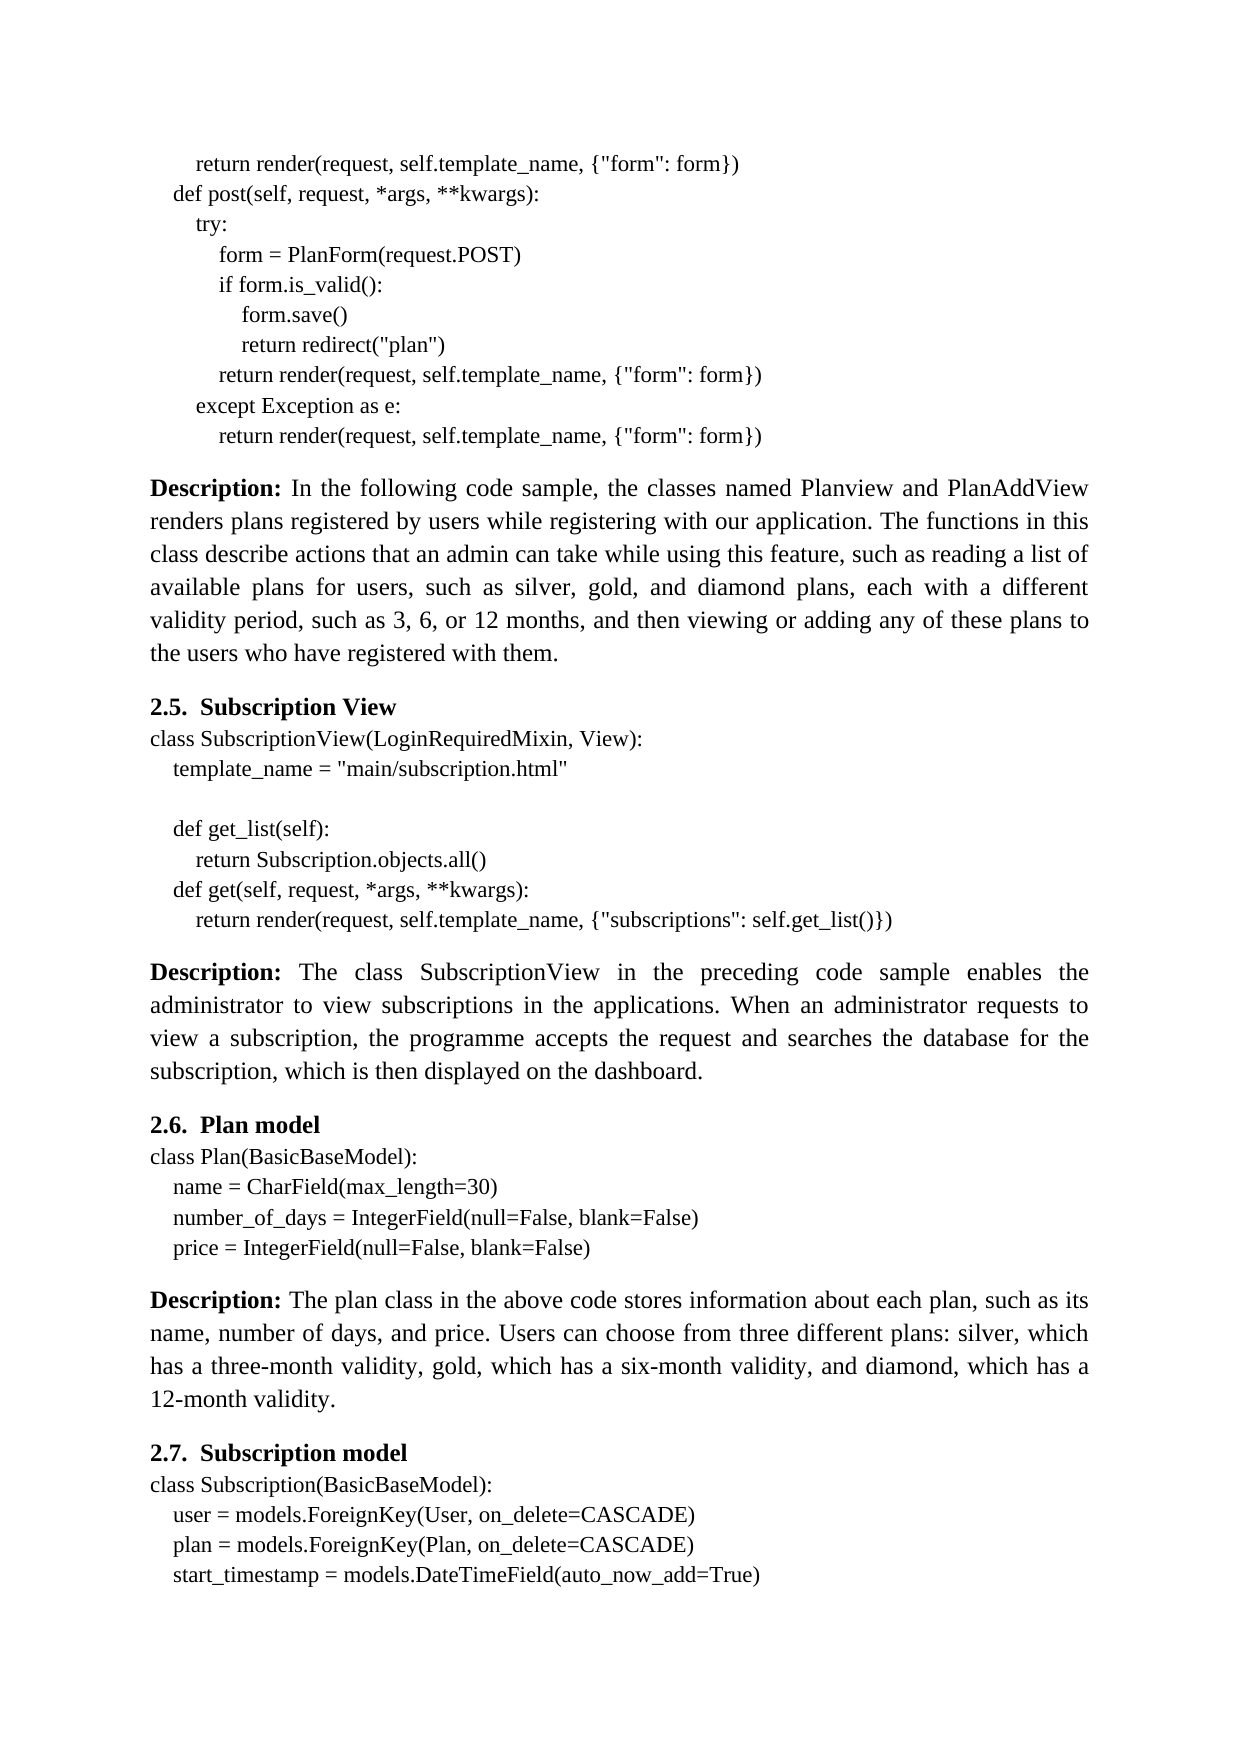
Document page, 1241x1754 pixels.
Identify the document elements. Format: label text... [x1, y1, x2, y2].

text price = IntegerField(null=False, blank=False) [150, 1234, 1090, 1260]
text start_timestamp = models.DateTimeField(auto_now_add=True) [150, 1561, 1090, 1588]
text template_name = "main/subscription.html" [150, 755, 1090, 781]
text return redirect("plan") [150, 331, 1090, 358]
text return render(request, self.template_name, {"form": form}) [150, 361, 1090, 388]
text plan = models.ForeignKey(Plan, on_delete=CASCADE) [150, 1531, 1090, 1557]
text return render(request, self.template_name, {"subscriptions": self.get_list()}) [150, 906, 1090, 932]
text 2.5. Subscription View [150, 692, 1090, 721]
text user = models.ForeignKey(User, on_delete=CASCADE) [150, 1501, 1090, 1527]
text def get(self, request, *args, **kwargs): [150, 876, 1090, 902]
text form = PlanForm(request.POST) [150, 241, 1090, 267]
text Description: The plan class in the above code stores information about each plan, such as its name, number of days, and price. Users can choose from three different plans: silver, which has a three-month validity, gold, which has a six-month validity, and diamond, which has a 12-month validity. [150, 1285, 1090, 1413]
text number_of_days = IntegerField(null=False, blank=False) [150, 1203, 1090, 1230]
text except Exception as e: [150, 392, 1090, 418]
text class SubscriptionView(LoginRequiredMixin, View): [150, 725, 1090, 751]
text 2.7. Subscription model [150, 1438, 1090, 1466]
text return render(request, self.template_name, {"form": form}) [150, 422, 1090, 448]
text def post(self, request, *args, **kwargs): [150, 180, 1090, 207]
text Description: In the following code sample, the classes named Planview and PlanAddView renders plans registered by users while registering with our application. The functions in this class describe actions that an admin can take while using this feature, such as reading a list of available plans for users, such as silver, gold, and diamond plans, each with a different validity period, such as 3, 6, or 12 months, and then viewing or adding any of these plans to the users who have registered with them. [150, 473, 1090, 667]
text name = CharField(max_length=30) [150, 1173, 1090, 1200]
text class Plan(BasicBaseModel): [150, 1143, 1090, 1169]
text return render(request, self.template_name, {"form": form}) [150, 150, 1090, 176]
text Description: The class SubscriptionView in the preceding code sample enables the administrator to view subscriptions in the applications. When an administrator requests to view a subscription, the programme accepts the request and searches the database for the subscription, which is then displayed on the dashboard. [150, 957, 1090, 1085]
text try: [150, 210, 1090, 237]
text class Subscription(BasicBaseModel): [150, 1471, 1090, 1497]
text 2.6. Plan model [150, 1110, 1090, 1139]
text form.save() [150, 301, 1090, 327]
text if form.is_valid(): [150, 271, 1090, 297]
text def get_list(self): [150, 816, 1090, 842]
text return Subscription.objects.all() [150, 846, 1090, 872]
